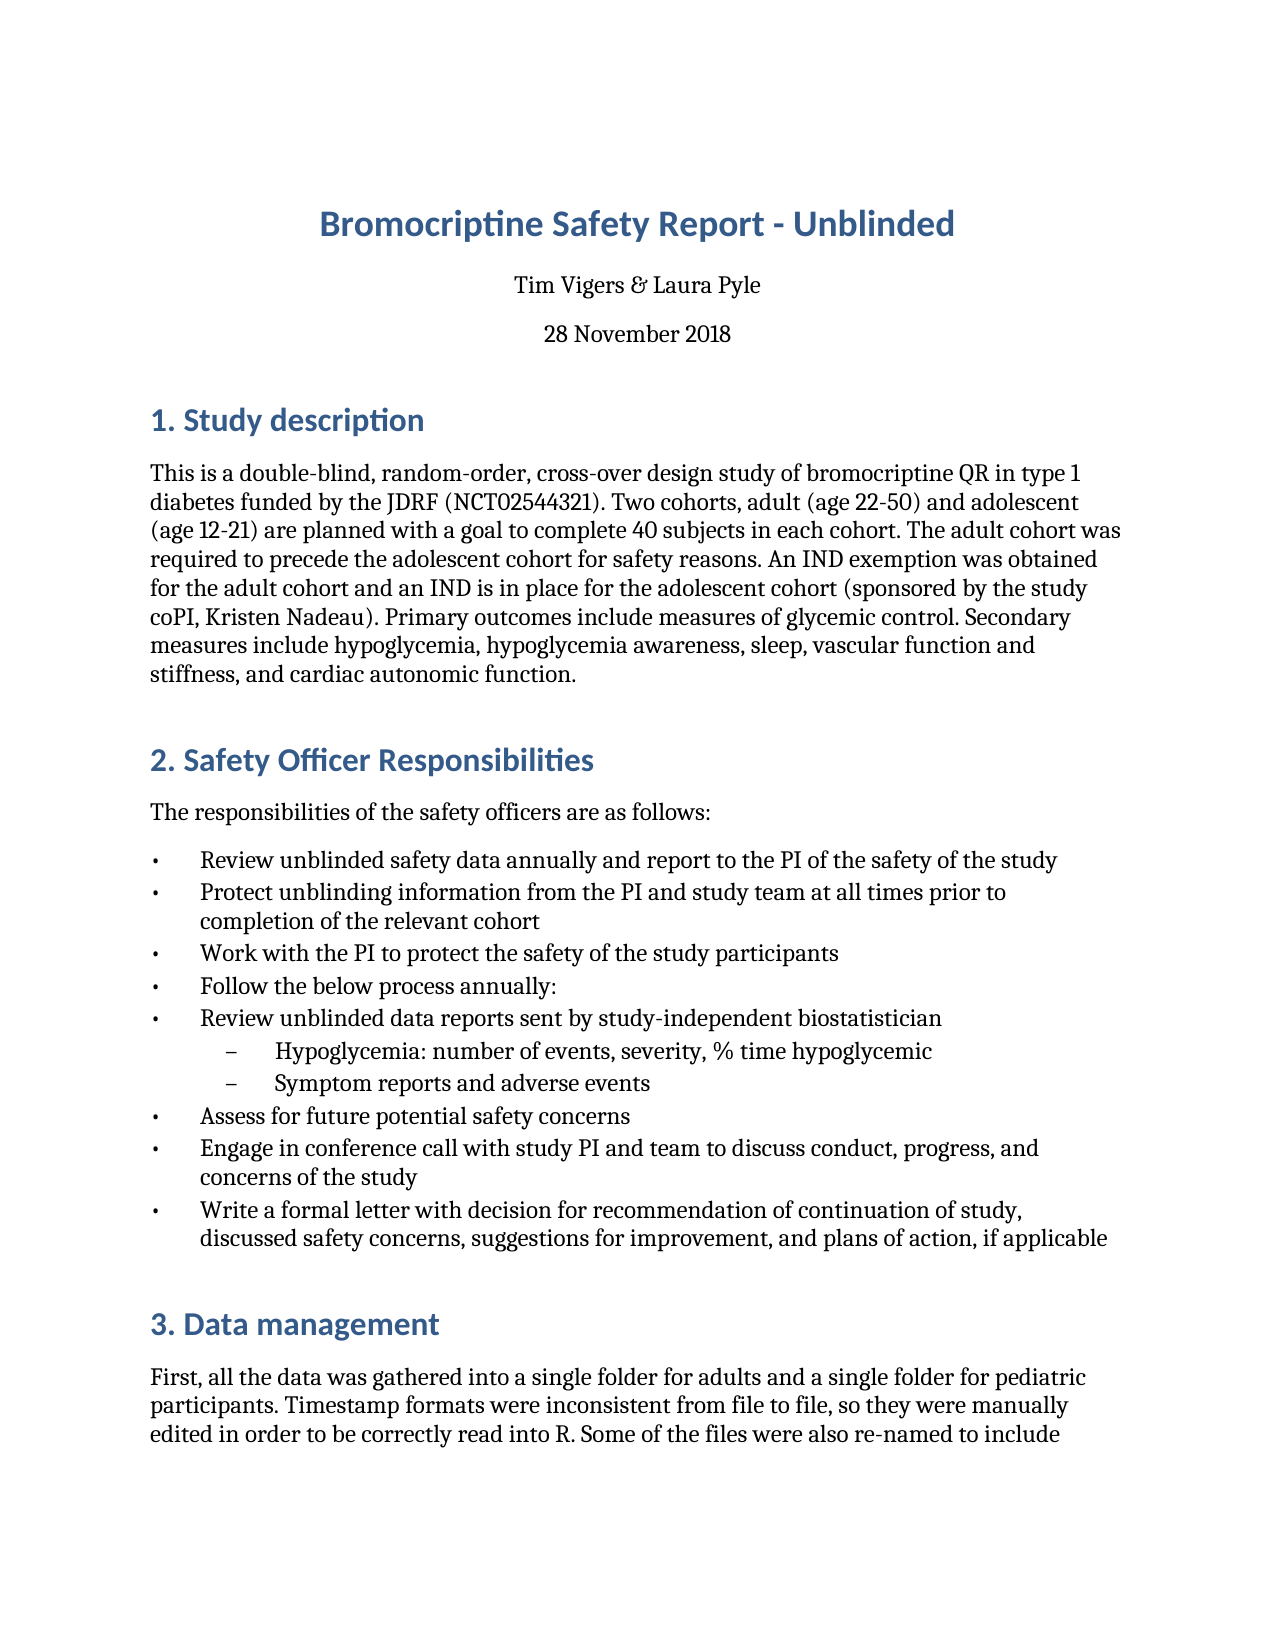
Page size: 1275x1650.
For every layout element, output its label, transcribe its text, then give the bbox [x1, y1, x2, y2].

list Review unblinded safety data annually and report to the PI of the safety of the study [150, 846, 1125, 874]
list Write a formal letter with decision for recommendation of continuation of study, discussed safety concerns, suggestions for improvement, and plans of action, if applicable [150, 1196, 1125, 1253]
list Work with the PI to protect the safety of the study participants [150, 939, 1125, 968]
list Hypoglycemia: number of events, severity, % time hypoglycemic [225, 1037, 1125, 1066]
list Symptom reports and adverse events [225, 1069, 1125, 1098]
text 28 November 2018 [150, 320, 1125, 349]
text The responsibilities of the safety officers are as follows: [150, 798, 1125, 827]
list Follow the below process annually: [150, 972, 1125, 1001]
title Bromocriptine Safety Report - Unblinded [150, 200, 1125, 246]
subtitle 1. Study description [150, 399, 1125, 440]
list Review unblinded data reports sent by study-independent biostatistician [150, 1004, 1125, 1033]
list Protect unblinding information from the PI and study team at all times prior to completion of the relevant cohort [150, 878, 1125, 936]
subtitle 2. Safety Officer Responsibilities [150, 739, 1125, 779]
list Assess for future potential safety concerns [150, 1102, 1125, 1131]
text Tim Vigers & Laura Pyle [150, 271, 1125, 299]
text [150, 1363, 1125, 1449]
text This is a double-blind, random-order, cross-over design study of bromocriptine QR in type 1 diabetes funded by the JDRF (NCT02544321). Two cohorts, adult (age 22-50) and adolescent (age 12-21) are planned with a goal to complete 40 subjects in each cohort. The adult cohort was required to precede the adolescent cohort for safety reasons. An IND exemption was obtained for the adult cohort and an IND is in place for the adolescent cohort (sponsored by the study coPI, Kristen Nadeau). Primary outcomes include measures of glycemic control. Secondary measures include hypoglycemia, hypoglycemia awareness, sleep, vascular function and stiffness, and cardiac autonomic function. [150, 459, 1125, 689]
list Engage in conference call with study PI and team to discuss conduct, progress, and concerns of the study [150, 1134, 1125, 1192]
subtitle 3. Data management [150, 1303, 1125, 1344]
